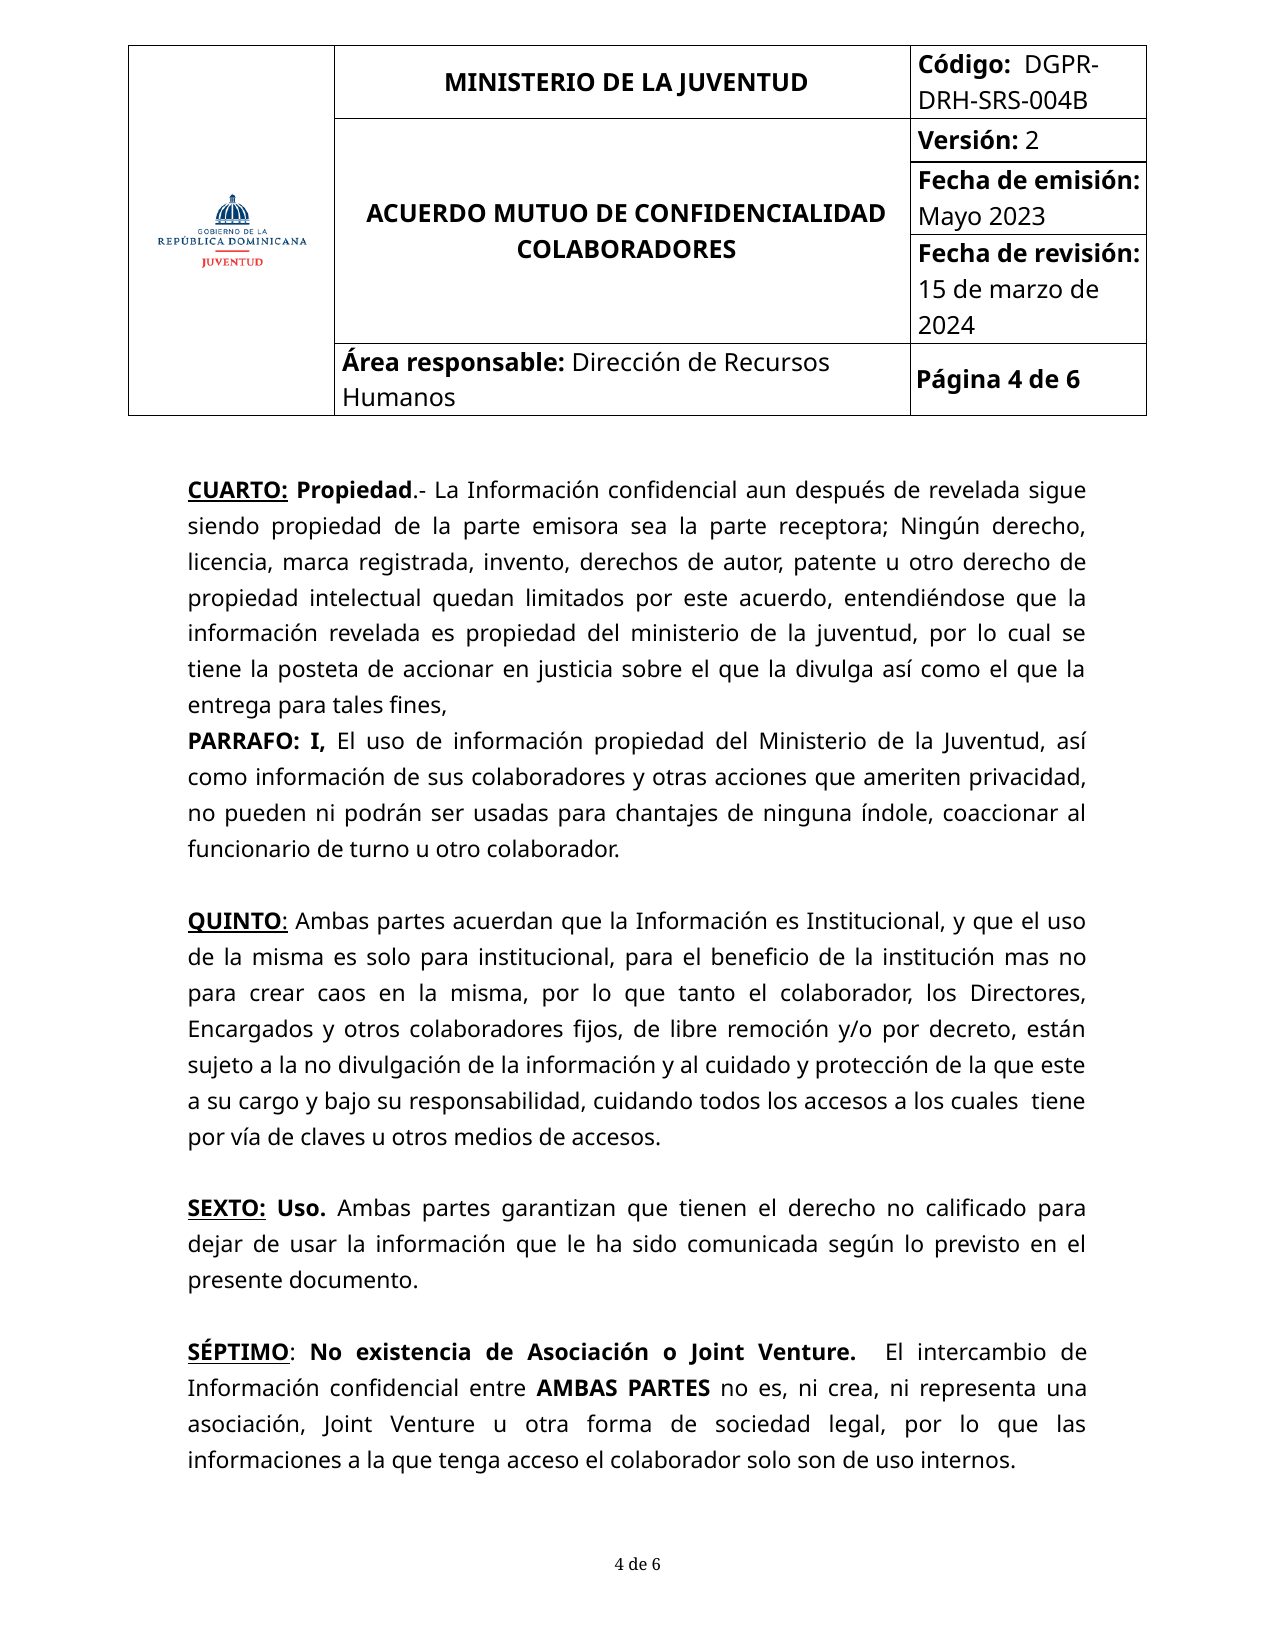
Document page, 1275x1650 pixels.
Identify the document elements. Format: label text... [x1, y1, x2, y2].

text CUARTO: Propiedad.- La Información confidencial aun después de revelada sigue siendo propiedad de la parte emisora sea la parte receptora; Ningún derecho, licencia, marca registrada, invento, derechos de autor, patente u otro derecho de propiedad intelectual quedan limitados por este acuerdo, entendiéndose que la información revelada es propiedad del ministerio de la juventud, por lo cual se tiene la posteta de accionar en justicia sobre el que la divulga así como el que la entrega para tales fines, [187, 474, 1087, 721]
text QUINTO: Ambas partes acuerdan que la Información es Institucional, y que el uso de la misma es solo para institucional, para el beneficio de la institución mas no para crear caos en la misma, por lo que tanto el colaborador, los Directores, Encargados y otros colaboradores fijos, de libre remoción y/o por decreto, están sujeto a la no divulgación de la información y al cuidado y protección de la que este a su cargo y bajo su responsabilidad, cuidando todos los accesos a los cuales tiene por vía de claves u otros medios de accesos. [187, 905, 1087, 1152]
text SEXTO: Uso. Ambas partes garantizan que tienen el derecho no calificado para dejar de usar la información que le ha sido comunicada según lo previsto en el presente documento. [187, 1192, 1087, 1296]
picture [138, 179, 326, 281]
text PARRAFO: I, El uso de información propiedad del Ministerio de la Juventud, así como información de sus colaboradores y otras acciones que ameriten privacidad, no pueden ni podrán ser usadas para chantajes de ninguna índole, coaccionar al funcionario de turno u otro colaborador. [187, 725, 1087, 864]
text SÉPTIMO: No existencia de Asociación o Joint Venture. El intercambio de Información confidencial entre AMBAS PARTES no es, ni crea, ni representa una asociación, Joint Venture u otra forma de sociedad legal, por lo que las informaciones a la que tenga acceso el colaborador solo son de uso internos. [187, 1336, 1087, 1475]
